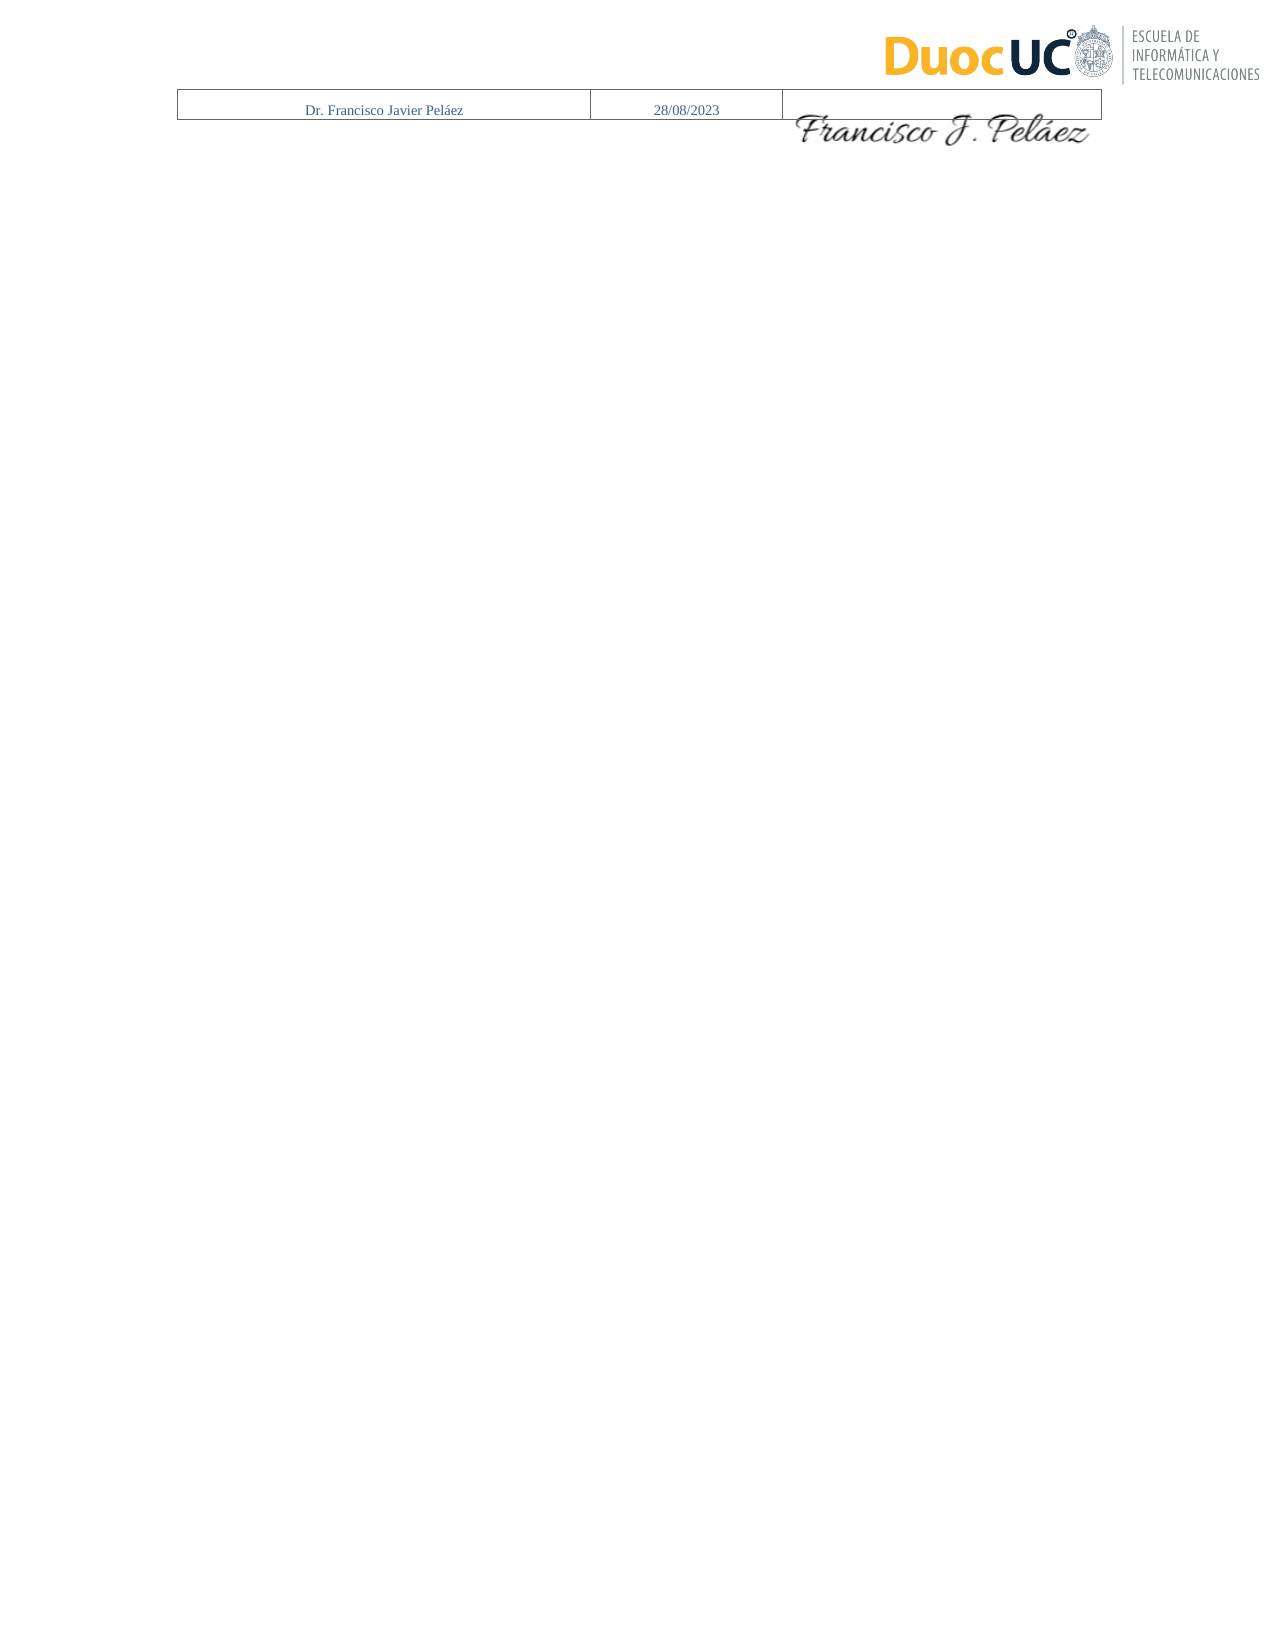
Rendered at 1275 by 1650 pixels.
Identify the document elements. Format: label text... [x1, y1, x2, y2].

picture [793, 120, 1091, 149]
table_cell [783, 90, 1101, 118]
table_cell 28/08/2023 [591, 90, 782, 118]
picture [883, 5, 1259, 105]
table_cell Dr. Francisco Javier Peláez [178, 90, 590, 118]
